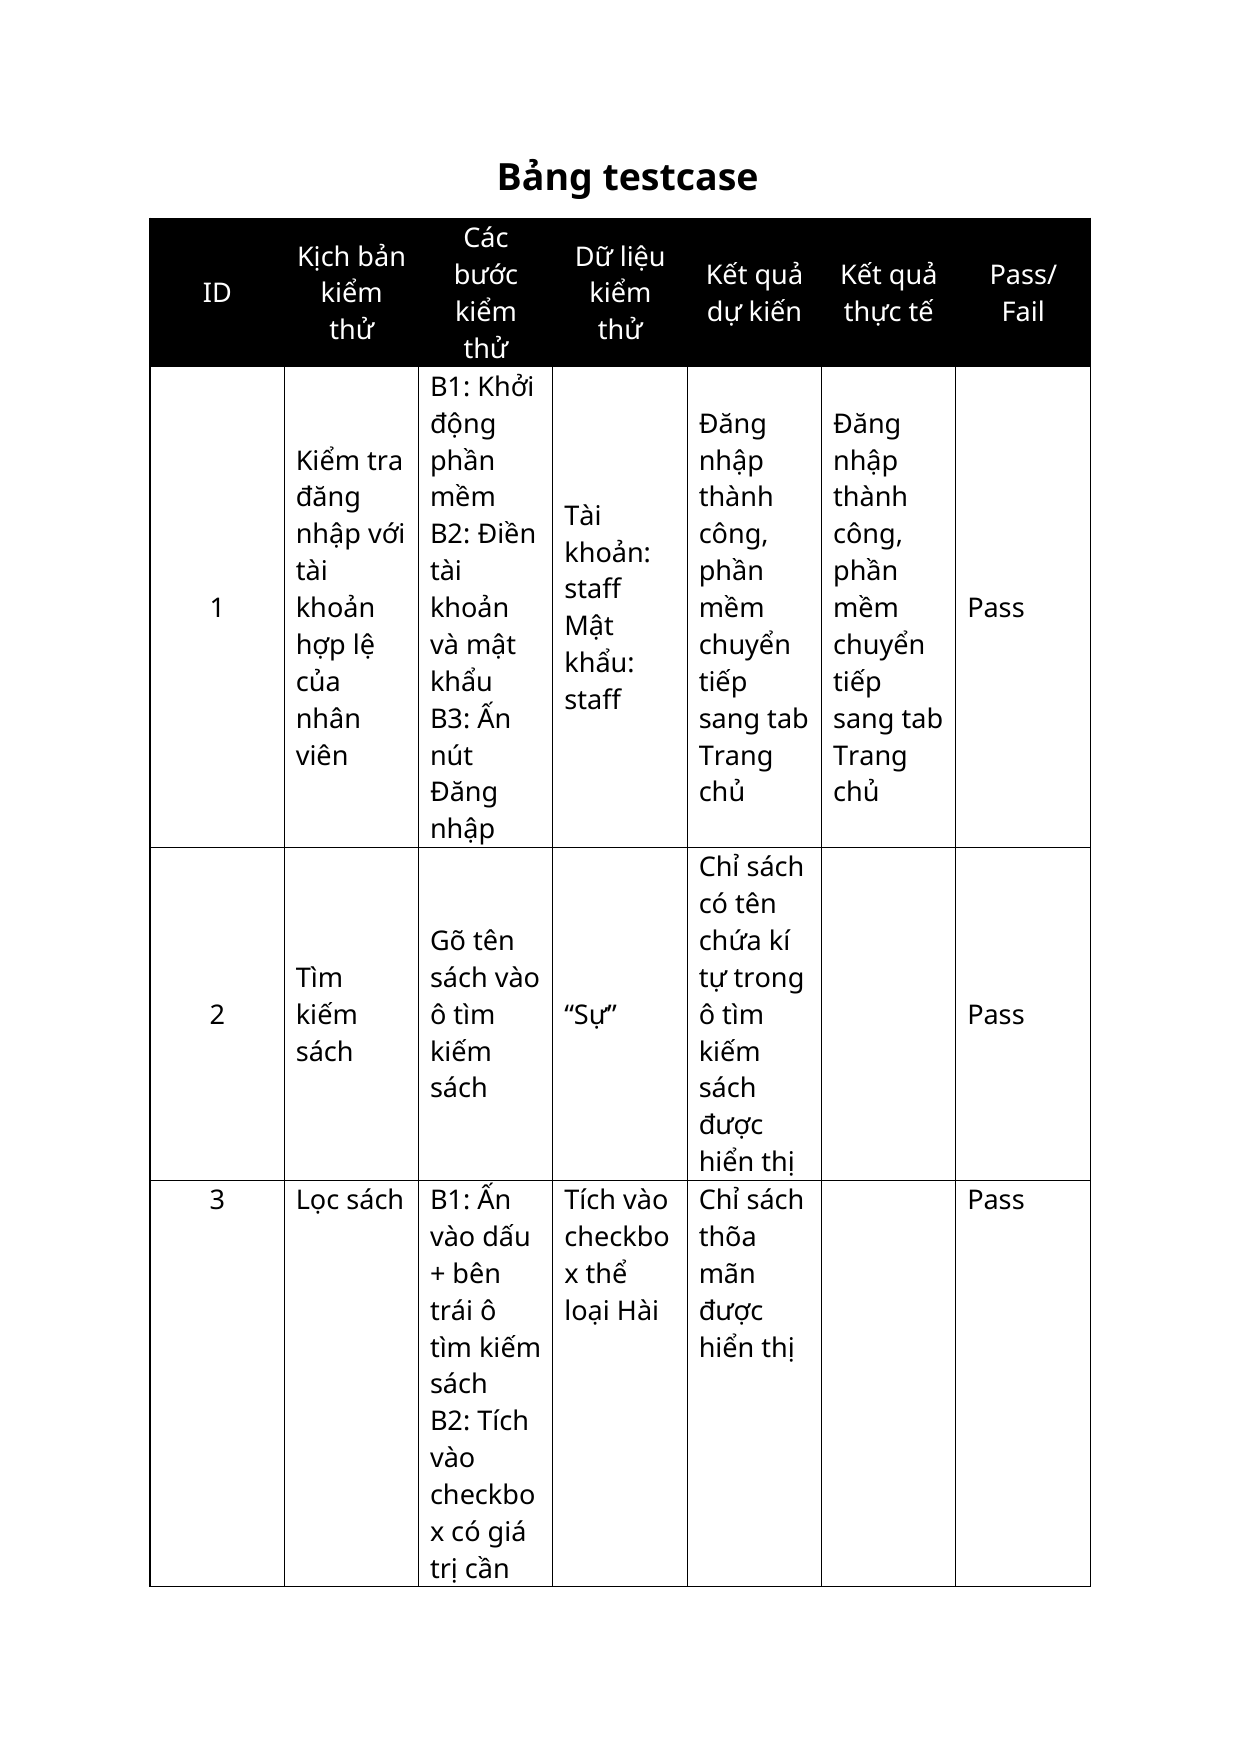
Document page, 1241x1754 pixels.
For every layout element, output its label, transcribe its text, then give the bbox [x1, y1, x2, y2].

table_header Pass/ Fail [956, 219, 1090, 366]
table_cell [822, 848, 955, 1179]
table_cell 3 [151, 1181, 284, 1586]
table_cell Đăng nhập thành công, phần mềm chuyển tiếp sang tab Trang chủ [822, 367, 955, 847]
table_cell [419, 1181, 552, 1586]
table_cell Tài khoản: staff Mật khẩu: staff [553, 367, 687, 847]
table_cell [822, 1181, 955, 1586]
table_cell Đăng nhập thành công, phần mềm chuyển tiếp sang tab Trang chủ [688, 367, 821, 847]
table_cell Tìm kiếm sách [285, 848, 418, 1179]
table_header Dữ liệu kiểm thử [553, 219, 687, 366]
table_cell 1 [151, 367, 284, 847]
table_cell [688, 1181, 821, 1586]
table_cell Gõ tên sách vào ô tìm kiếm sách [419, 848, 552, 1179]
table_cell Lọc sách [285, 1181, 418, 1586]
table_header Kết quả dự kiến [688, 219, 821, 366]
table_cell Pass [956, 848, 1090, 1179]
table_cell Chỉ sách có tên chứa kí tự trong ô tìm kiếm sách được hiển thị [688, 848, 821, 1179]
table_cell 2 [151, 848, 284, 1179]
table_header Kết quả thực tế [822, 219, 955, 366]
table_cell Pass [956, 367, 1090, 847]
table_cell “Sự” [553, 848, 687, 1179]
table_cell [553, 1181, 687, 1586]
table_cell B1: Khởi động phần mềm B2: Điền tài khoản và mật khẩu B3: Ấn nút Đăng nhập [419, 367, 552, 847]
table_header ID [151, 219, 284, 366]
table_header Kịch bản kiểm thử [285, 219, 418, 366]
table_header Các bước kiểm thử [419, 219, 552, 366]
text Bảng testcase [165, 150, 1090, 201]
table_cell Pass [956, 1181, 1090, 1586]
table_cell Kiểm tra đăng nhập với tài khoản hợp lệ của nhân viên [285, 367, 418, 847]
